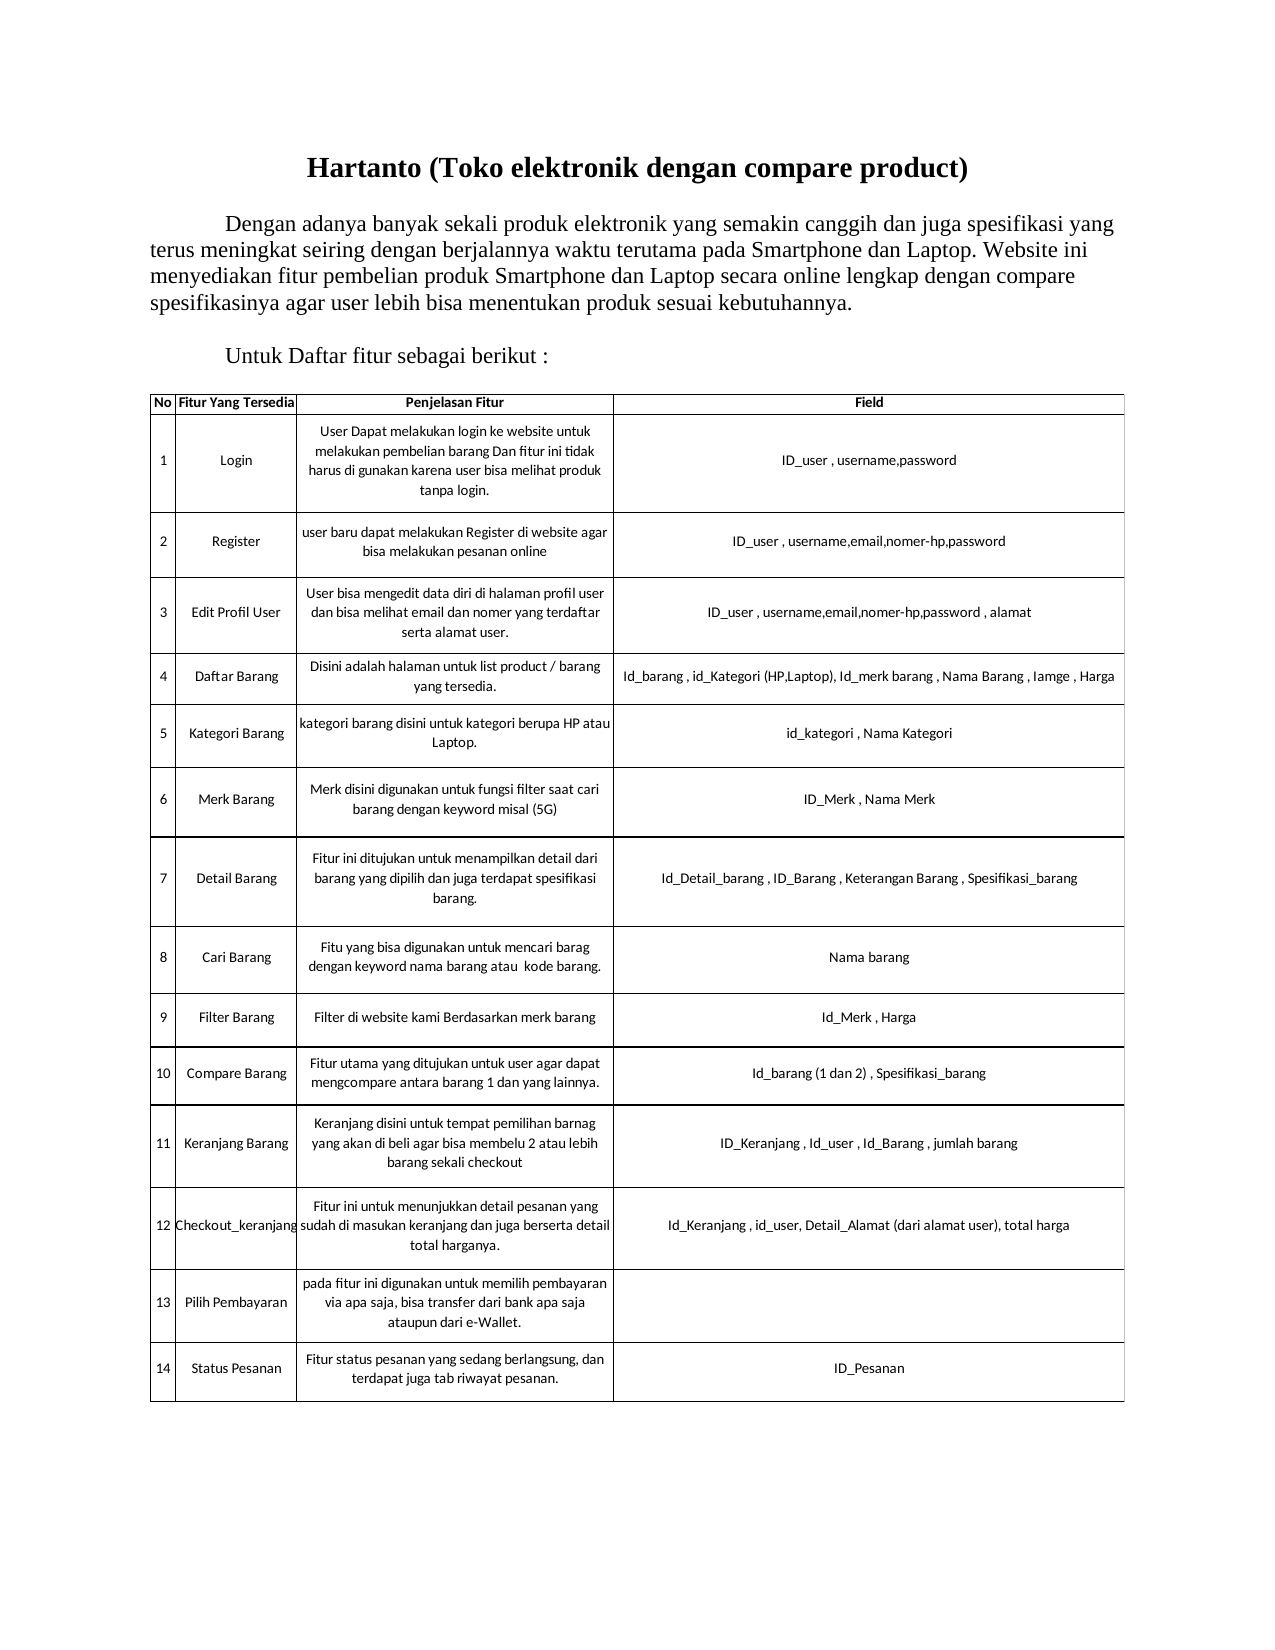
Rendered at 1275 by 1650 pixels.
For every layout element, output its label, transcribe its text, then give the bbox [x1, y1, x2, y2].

text Dengan adanya banyak sekali produk elektronik yang semakin canggih dan juga spesifikasi yang terus meningkat seiring dengan berjalannya waktu terutama pada Smartphone dan Laptop. Website ini menyediakan fitur pembelian produk Smartphone dan Laptop secara online lengkap dengan compare spesifikasinya agar user lebih bisa menentukan produk sesuai kebutuhannya. [150, 210, 1125, 315]
text Hartanto (Toko elektronik dengan compare product) [150, 150, 1125, 183]
text Untuk Daftar fitur sebagai berikut : [150, 342, 1125, 368]
